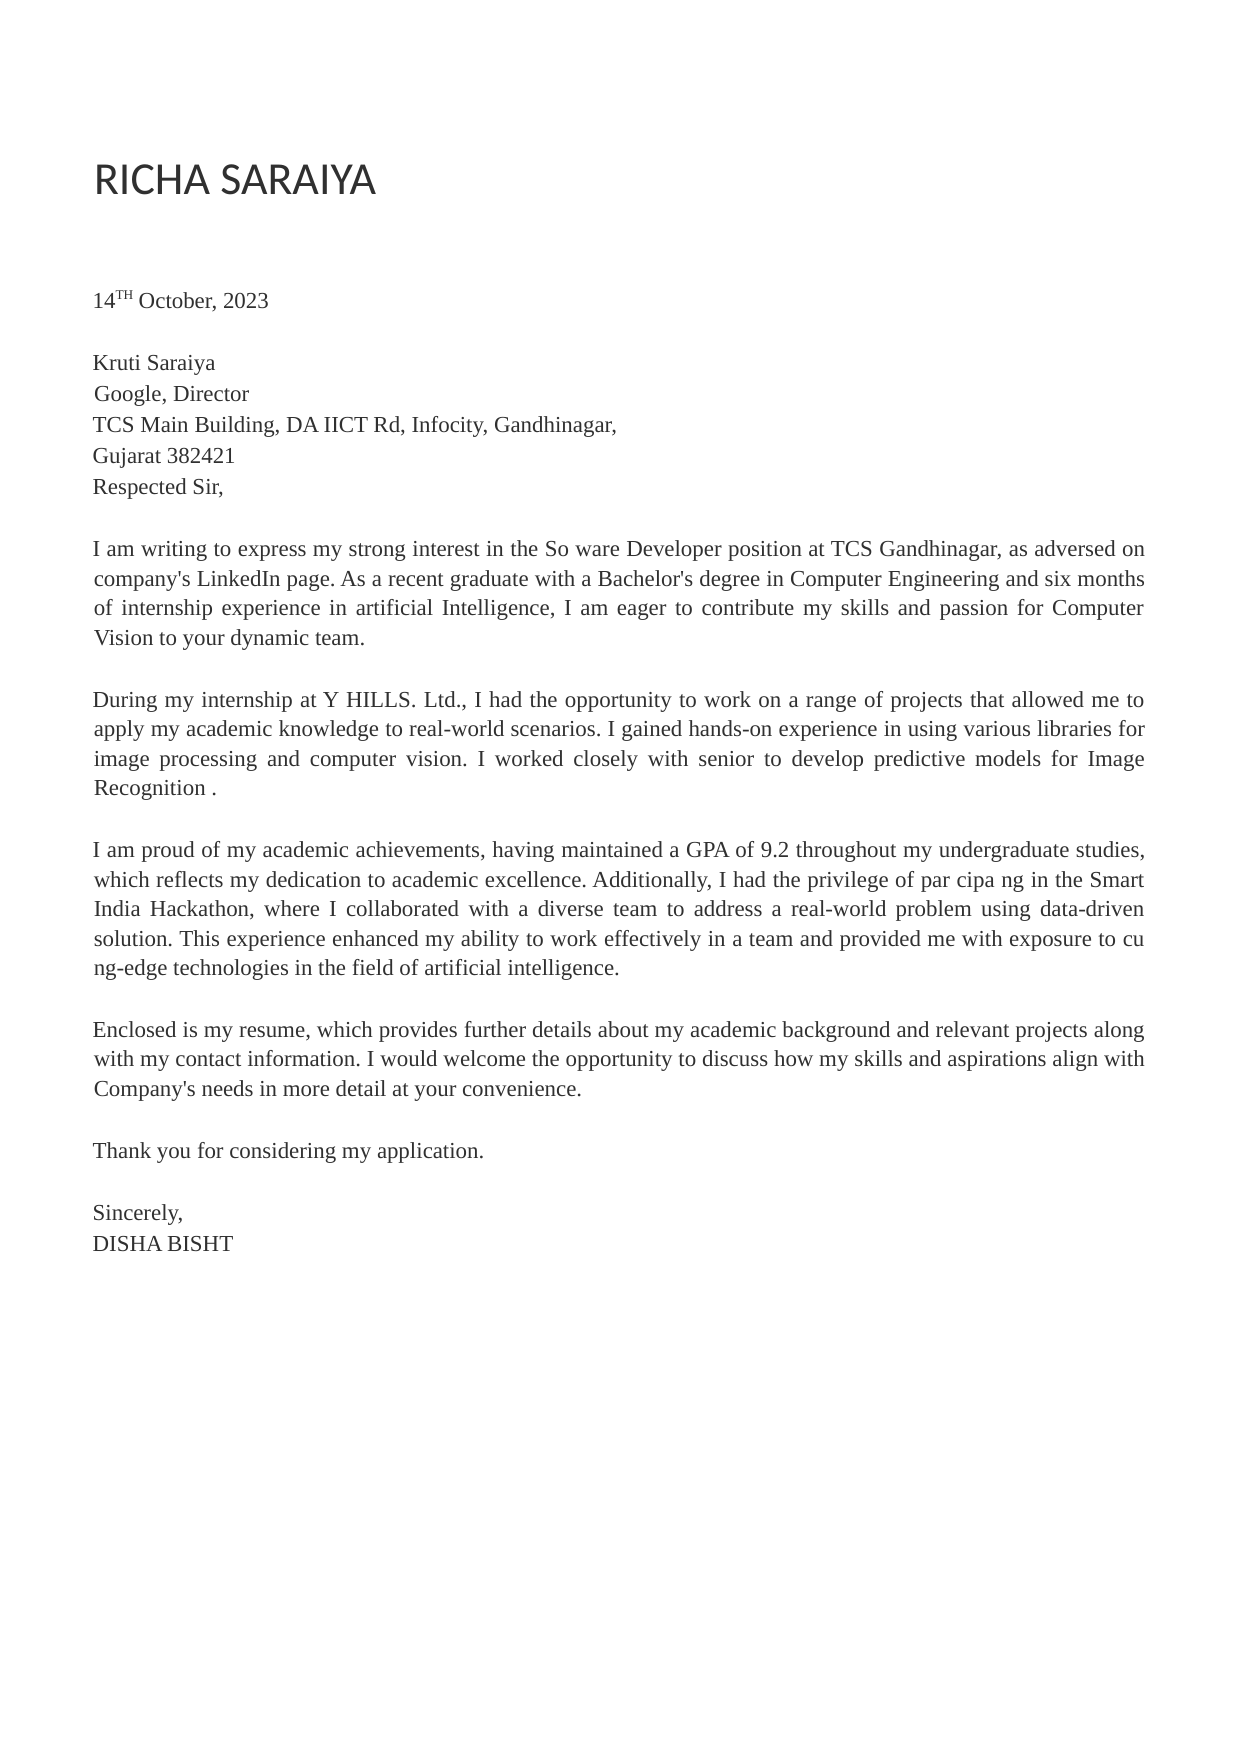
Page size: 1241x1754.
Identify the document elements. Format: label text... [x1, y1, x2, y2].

text Respected Sir, [92, 473, 1147, 500]
text 14TH October, 2023 [92, 287, 1147, 314]
text I am proud of my academic achievements, having maintained a GPA of 9.2 throughout my undergraduate studies, which reflects my dedication to academic excellence. Additionally, I had the privilege of par cipa ng in the Smart India Hackathon, where I collaborated with a diverse team to address a real-world problem using data-driven solution. This experience enhanced my ability to work effectively in a team and provided me with exposure to cu ng-edge technologies in the field of artificial intelligence. [92, 836, 1147, 980]
text Google, Director [94, 380, 1147, 407]
text Kruti Saraiya [92, 349, 1148, 376]
text DISHA BISHT [92, 1230, 1148, 1256]
text Gujarat 382421 [92, 442, 1147, 468]
text Enclosed is my resume, which provides further details about my academic background and relevant projects along with my contact information. I would welcome the opportunity to discuss how my skills and aspirations align with Company's needs in more detail at your convenience. [92, 1016, 1147, 1101]
text Sincerely, [92, 1199, 1147, 1225]
text During my internship at Y HILLS. Ltd., I had the opportunity to work on a range of projects that allowed me to apply my academic knowledge to real-world scenarios. I gained hands-on experience in using various libraries for image processing and computer vision. I worked closely with senior to develop predictive models for Image Recognition . [92, 686, 1147, 801]
text Thank you for considering my application. [92, 1137, 1147, 1163]
text I am writing to express my strong interest in the So ware Developer position at TCS Gandhinagar, as adversed on company's LinkedIn page. As a recent graduate with a Bachelor's degree in Computer Engineering and six months of internship experience in artificial Intelligence, I am eager to contribute my skills and passion for Computer Vision to your dynamic team. [92, 535, 1147, 650]
text RICHA SARAIYA [94, 150, 1148, 206]
text TCS Main Building, DA IICT Rd, Infocity, Gandhinagar, [92, 411, 1147, 438]
